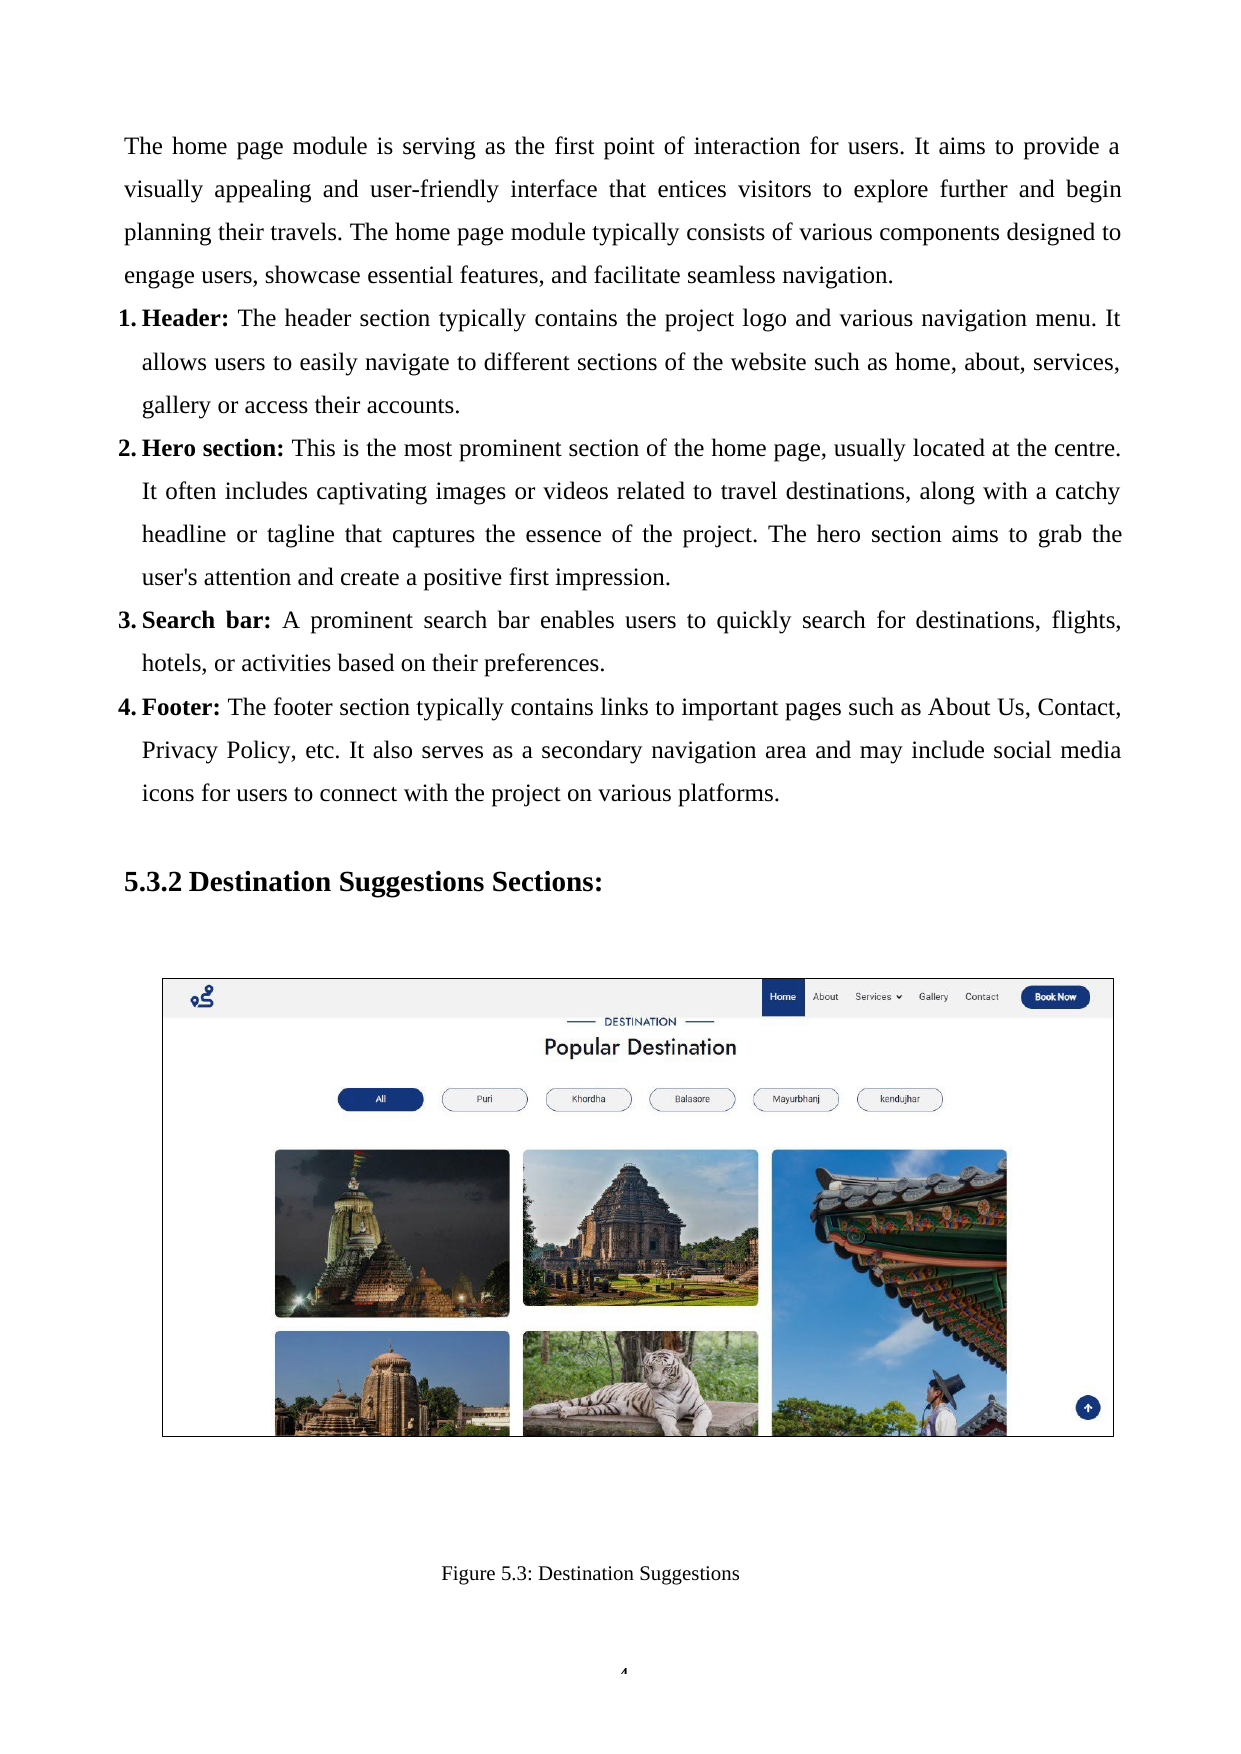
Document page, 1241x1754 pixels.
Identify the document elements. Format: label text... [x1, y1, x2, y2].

list Hero section: This is the most prominent section of the home page, usually located at the centre. It often includes captivating images or videos related to travel destinations, along with a catchy headline or tagline that captures the essence of the project. The hero section aims to grab the user's attention and create a positive first impression. [118, 433, 1122, 591]
subtitle Destination Suggestions Sections: [124, 864, 1140, 898]
list Footer: The footer section typically contains links to important pages such as About Us, Contact, Privacy Policy, etc. It also serves as a secondary navigation area and may include social media icons for users to connect with the project on various platforms. [118, 692, 1122, 807]
picture [163, 979, 1113, 1436]
list Header: The header section typically contains the project logo and various navigation menu. It allows users to easily navigate to different sections of the website such as home, about, services, gallery or access their accounts. [118, 303, 1122, 418]
text Figure 5.3: Destination Suggestions [441, 1561, 1140, 1584]
text The home page module is serving as the first point of interaction for users. It aims to provide a visually appealing and user-friendly interface that entices visitors to explore further and begin planning their travels. The home page module typically consists of various components designed to engage users, showcase essential features, and facilitate seamless navigation. [124, 131, 1122, 289]
list Search bar: A prominent search bar enables users to quickly search for destinations, flights, hotels, or activities based on their preferences. [118, 605, 1122, 677]
